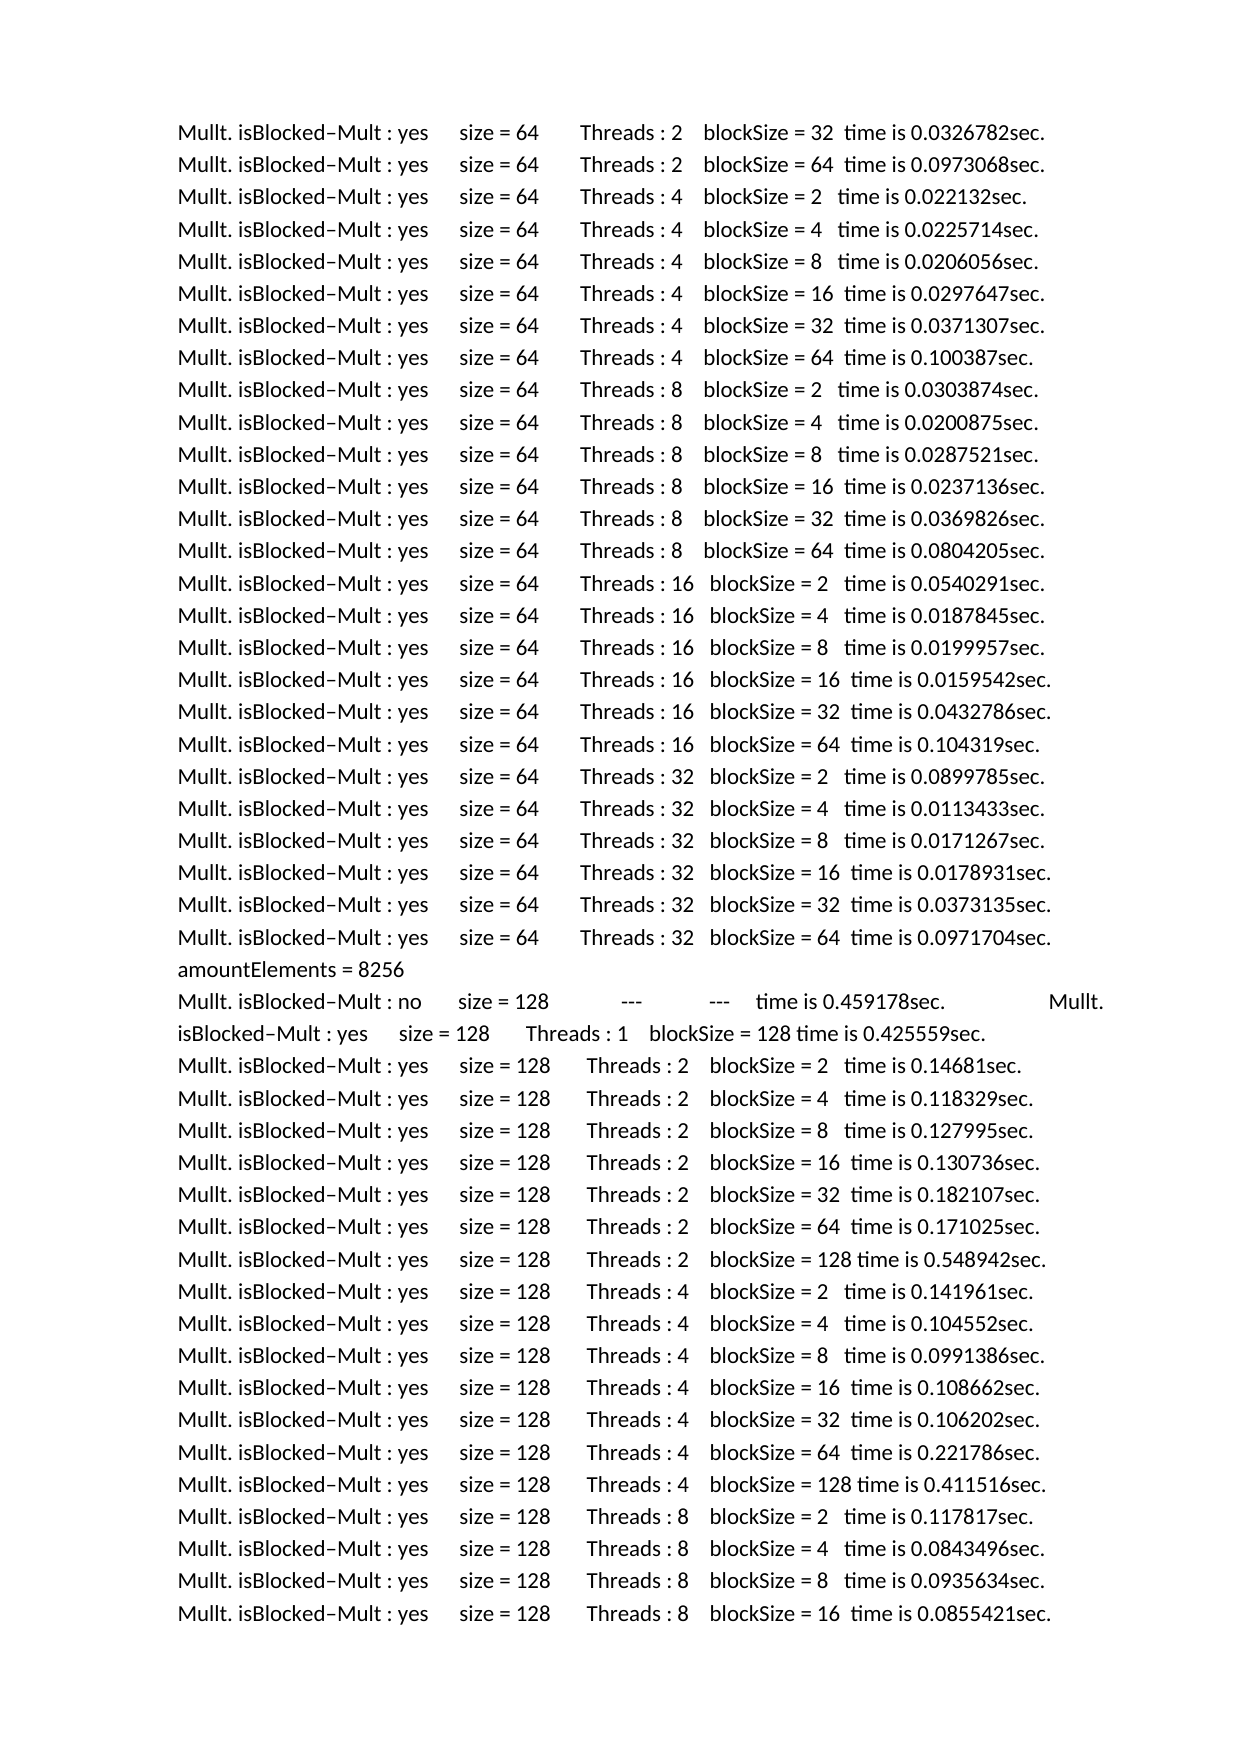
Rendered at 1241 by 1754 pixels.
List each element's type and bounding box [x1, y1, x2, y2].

text [177, 118, 1152, 1627]
